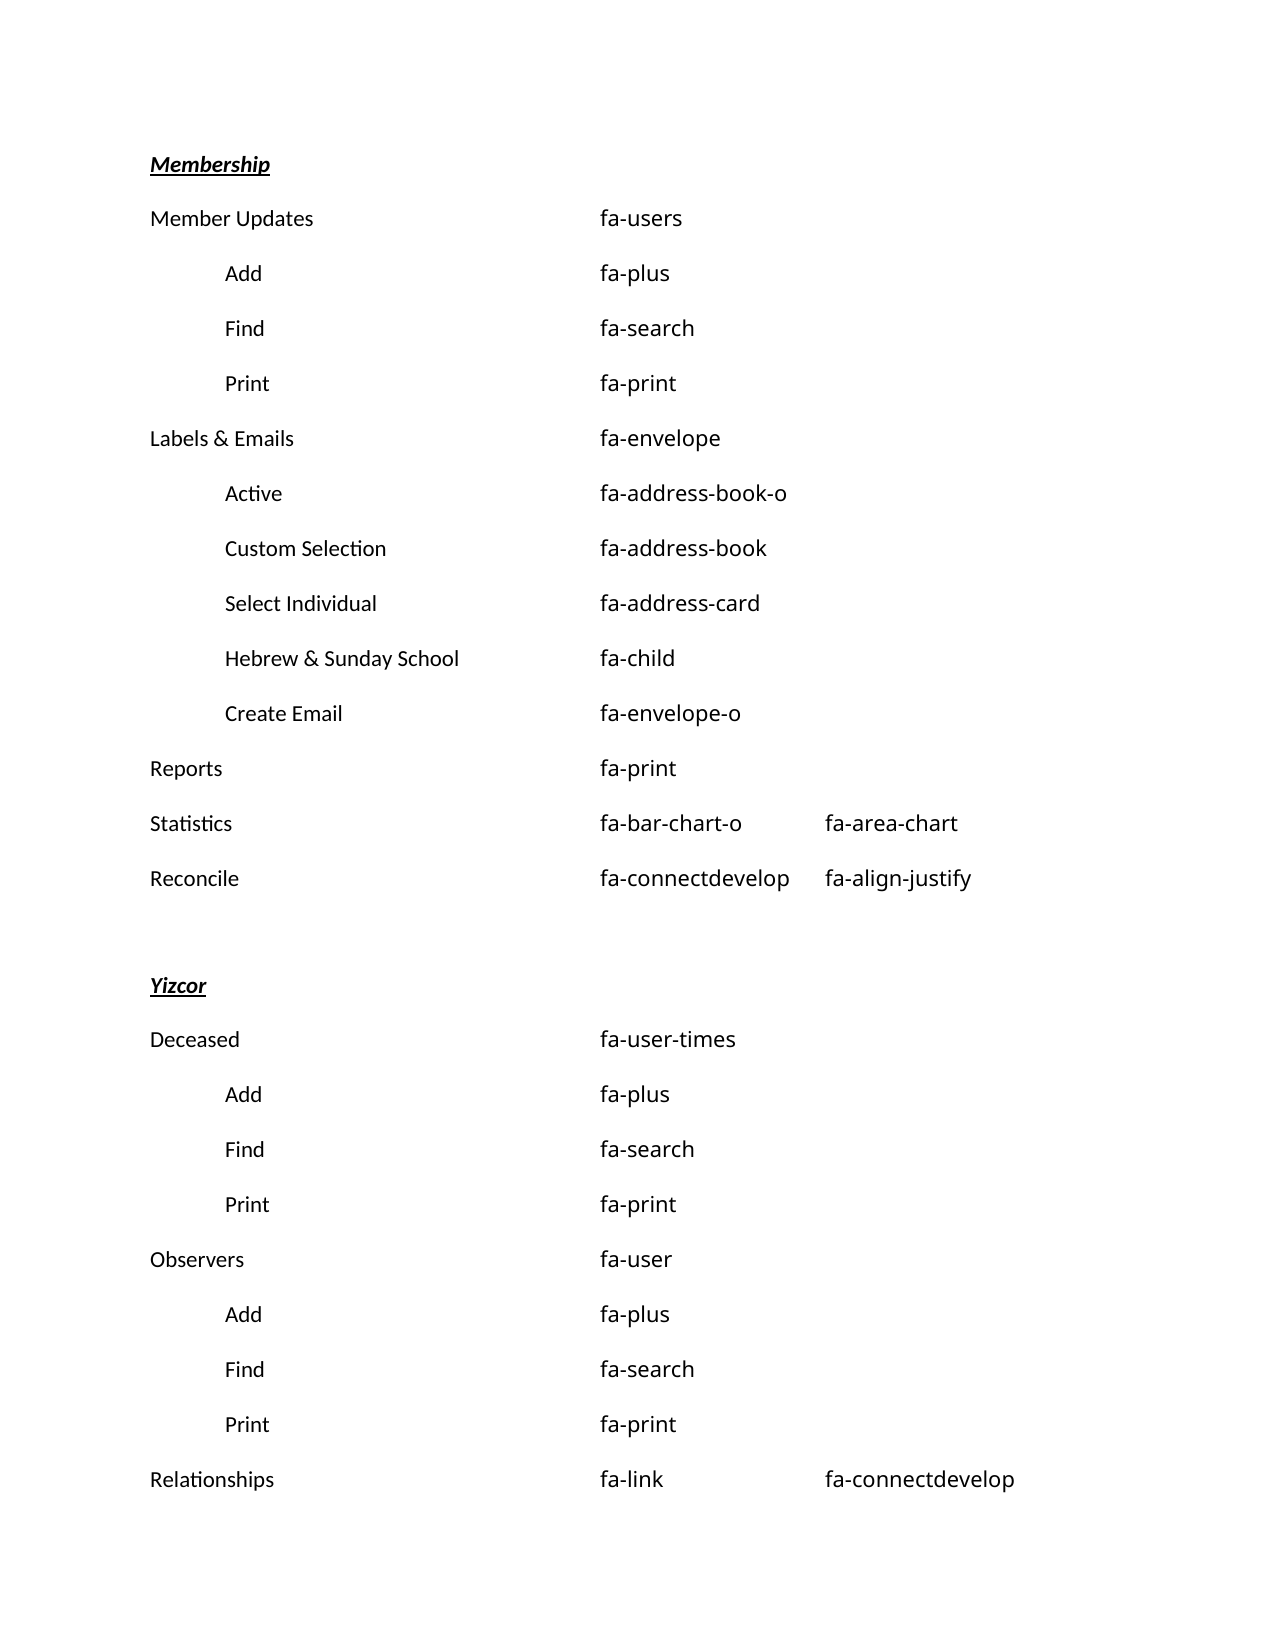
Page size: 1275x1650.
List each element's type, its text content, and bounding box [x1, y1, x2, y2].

text Reports fa-print [150, 753, 1125, 783]
text Select Individual fa-address-card [150, 588, 1125, 618]
text Find fa-search [150, 1354, 1125, 1384]
text Print fa-print [150, 1409, 1125, 1439]
text Add fa-plus [150, 258, 1125, 288]
text Hebrew & Sunday School fa-child [150, 643, 1125, 673]
text Active fa-address-book-o [150, 478, 1125, 508]
text Add fa-plus [150, 1299, 1125, 1329]
text Print fa-print [150, 368, 1125, 398]
text Yizcor [150, 971, 1125, 999]
text Observers fa-user [150, 1244, 1125, 1274]
text Membership [150, 150, 1125, 178]
text Add fa-plus [150, 1079, 1125, 1109]
text Labels & Emails fa-envelope [150, 423, 1125, 453]
text Statistics fa-bar-chart-o fa-area-chart [150, 808, 1125, 838]
text Reconcile fa-connectdevelop fa-align-justify [150, 863, 1125, 893]
text Find fa-search [150, 1134, 1125, 1164]
text Relationships fa-link fa-connectdevelop [150, 1464, 1125, 1494]
text Deceased fa-user-times [150, 1024, 1125, 1054]
text Find fa-search [150, 313, 1125, 343]
text Custom Selection fa-address-book [150, 533, 1125, 563]
text Print fa-print [150, 1189, 1125, 1219]
text Create Email fa-envelope-o [150, 698, 1125, 728]
text Member Updates fa-users [150, 203, 1125, 233]
